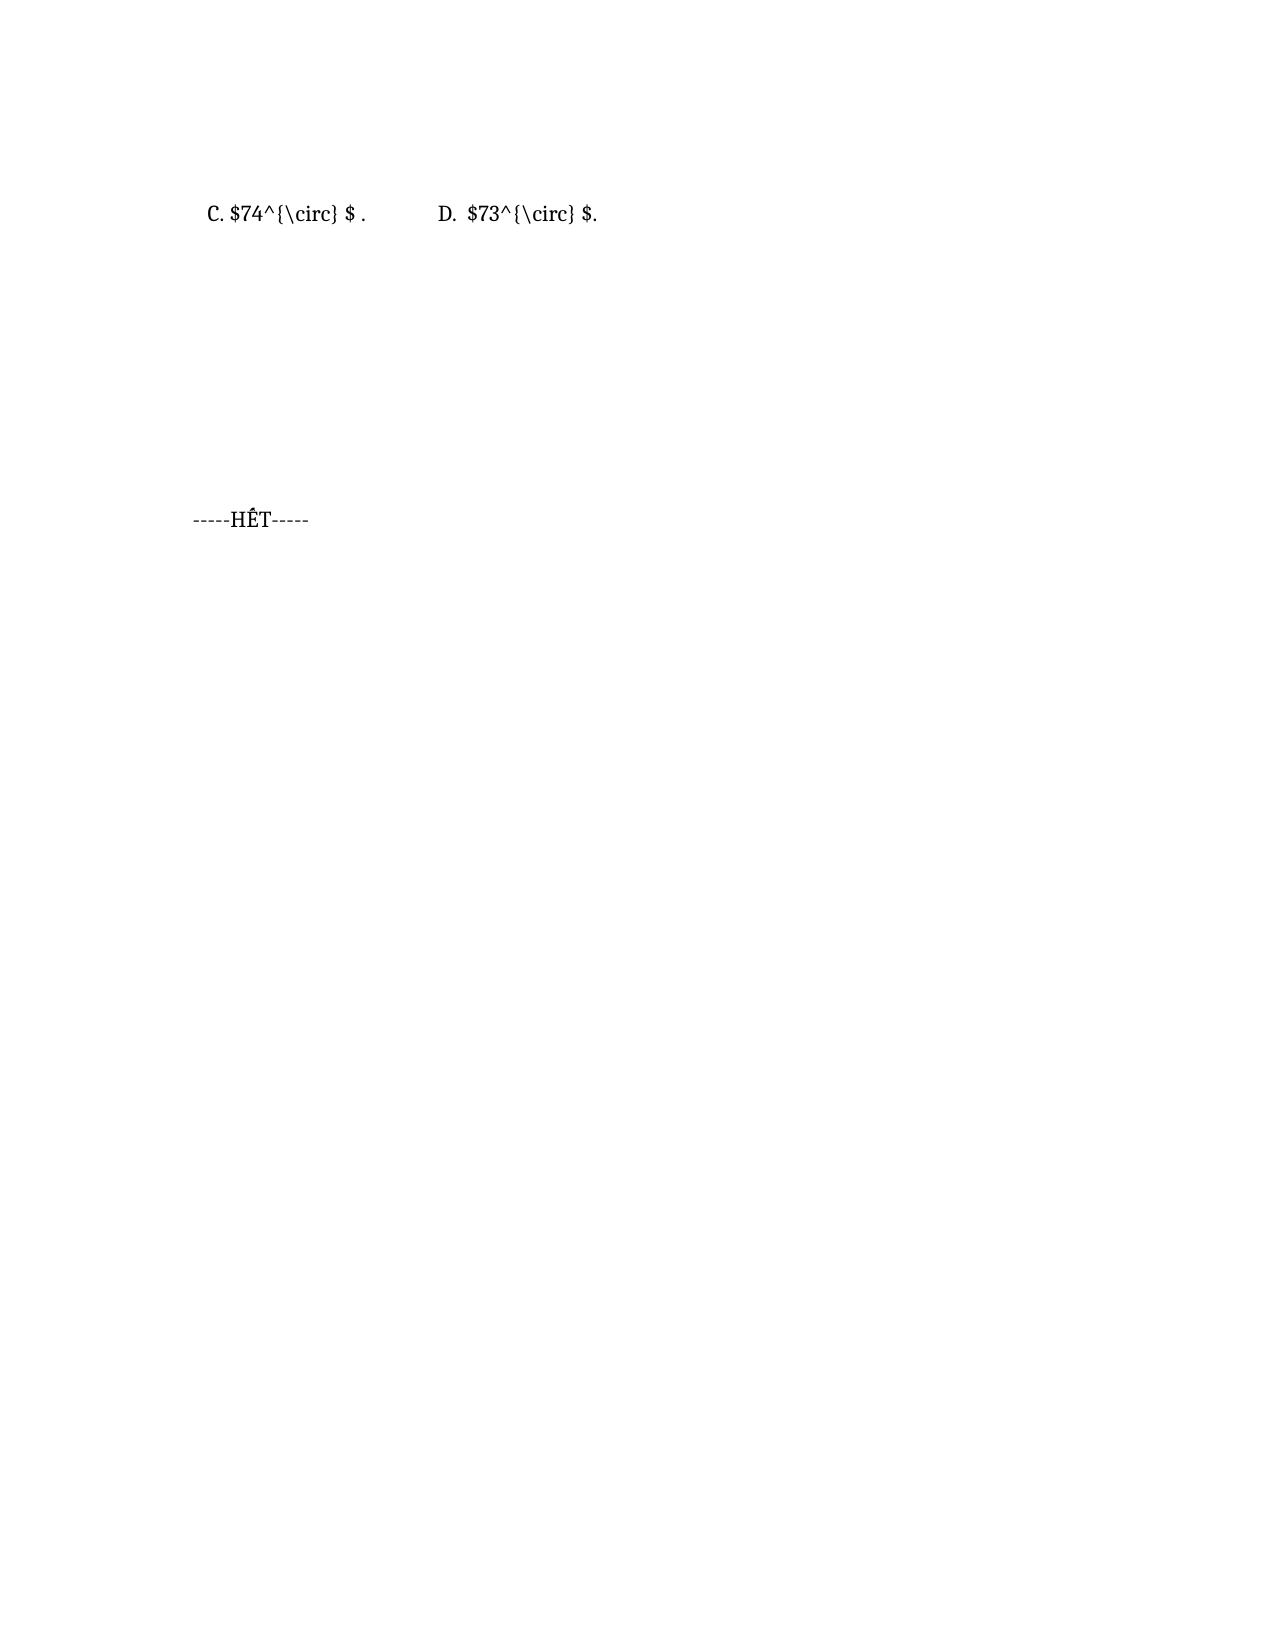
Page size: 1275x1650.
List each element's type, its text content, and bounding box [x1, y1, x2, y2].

text -----HẾT----- [187, 507, 1087, 534]
text C. $74^{\circ} $ . D. $73^{\circ} $. [187, 201, 1087, 227]
